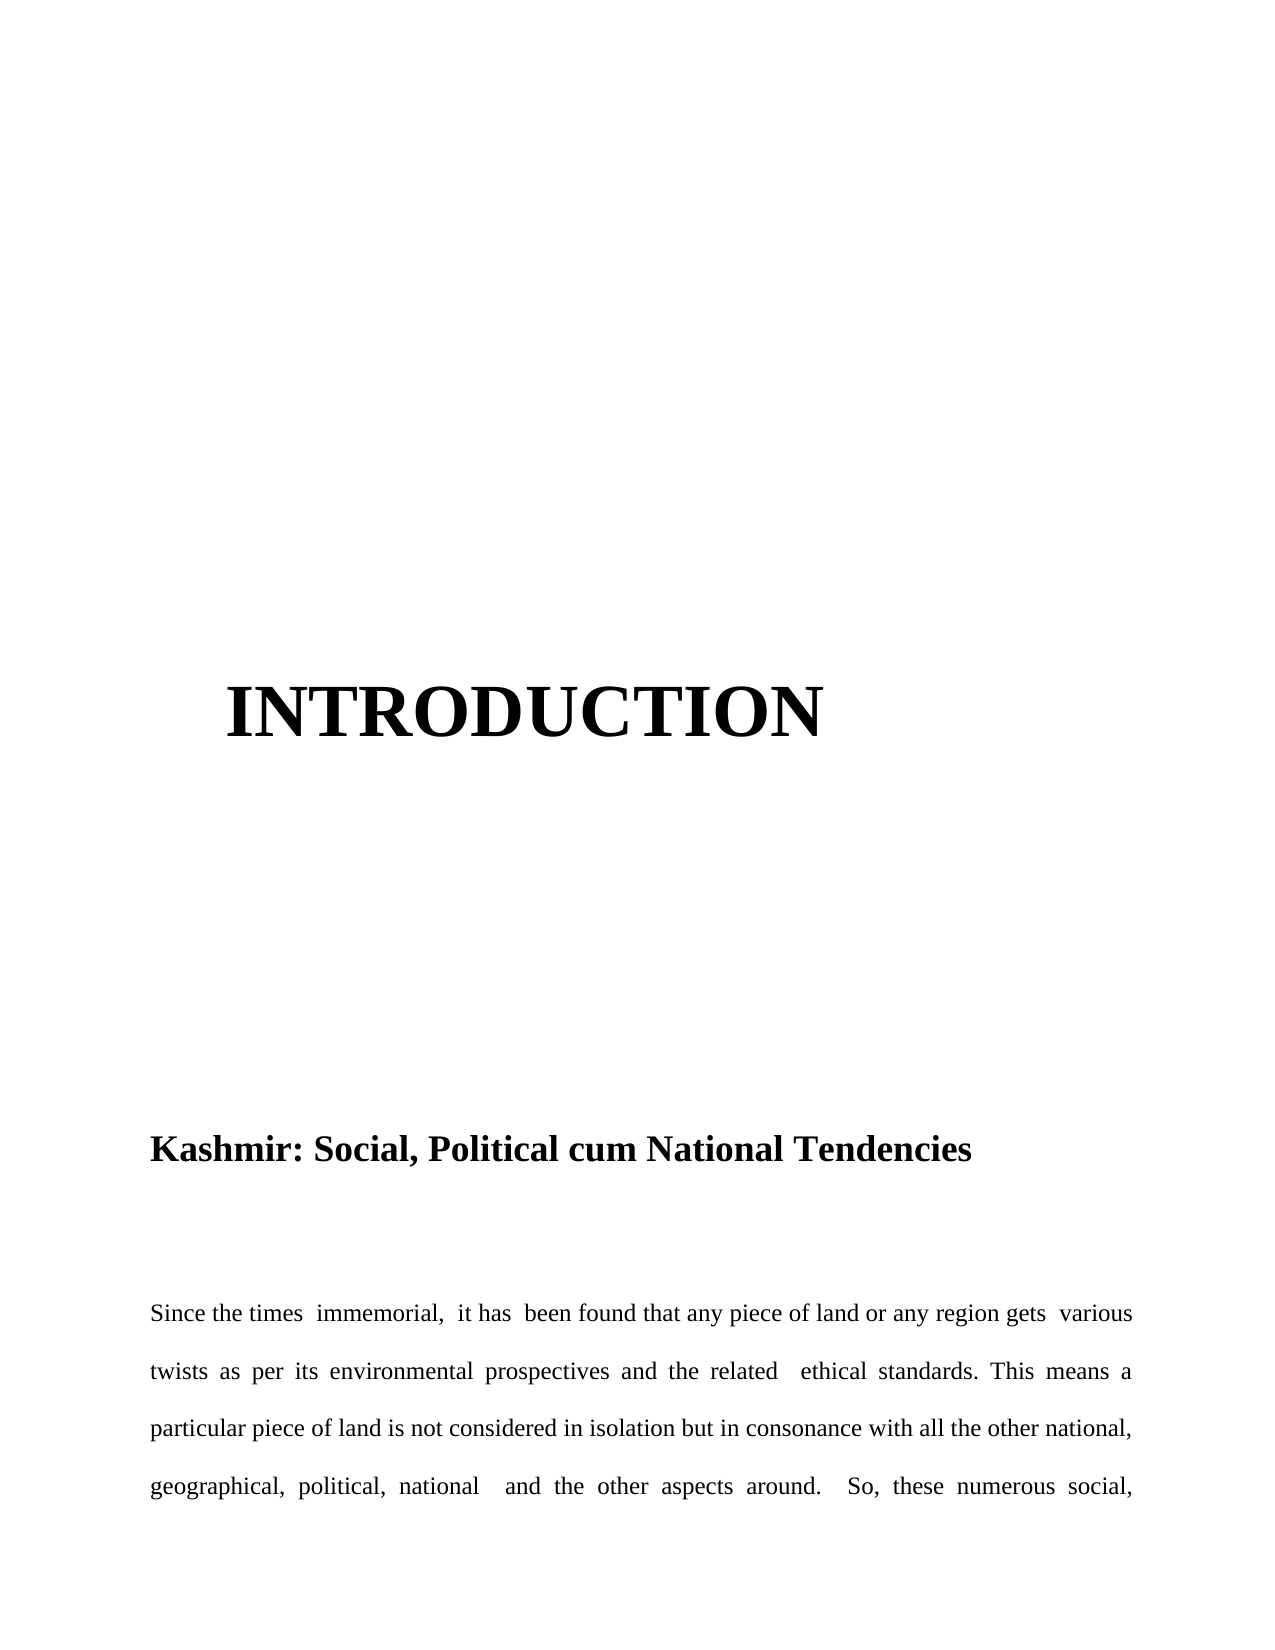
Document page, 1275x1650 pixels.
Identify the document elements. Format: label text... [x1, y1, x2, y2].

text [150, 1298, 1134, 1500]
text INTRODUCTION [150, 666, 1134, 752]
text Kashmir: Social, Political cum National Tendencies [150, 1126, 1134, 1169]
